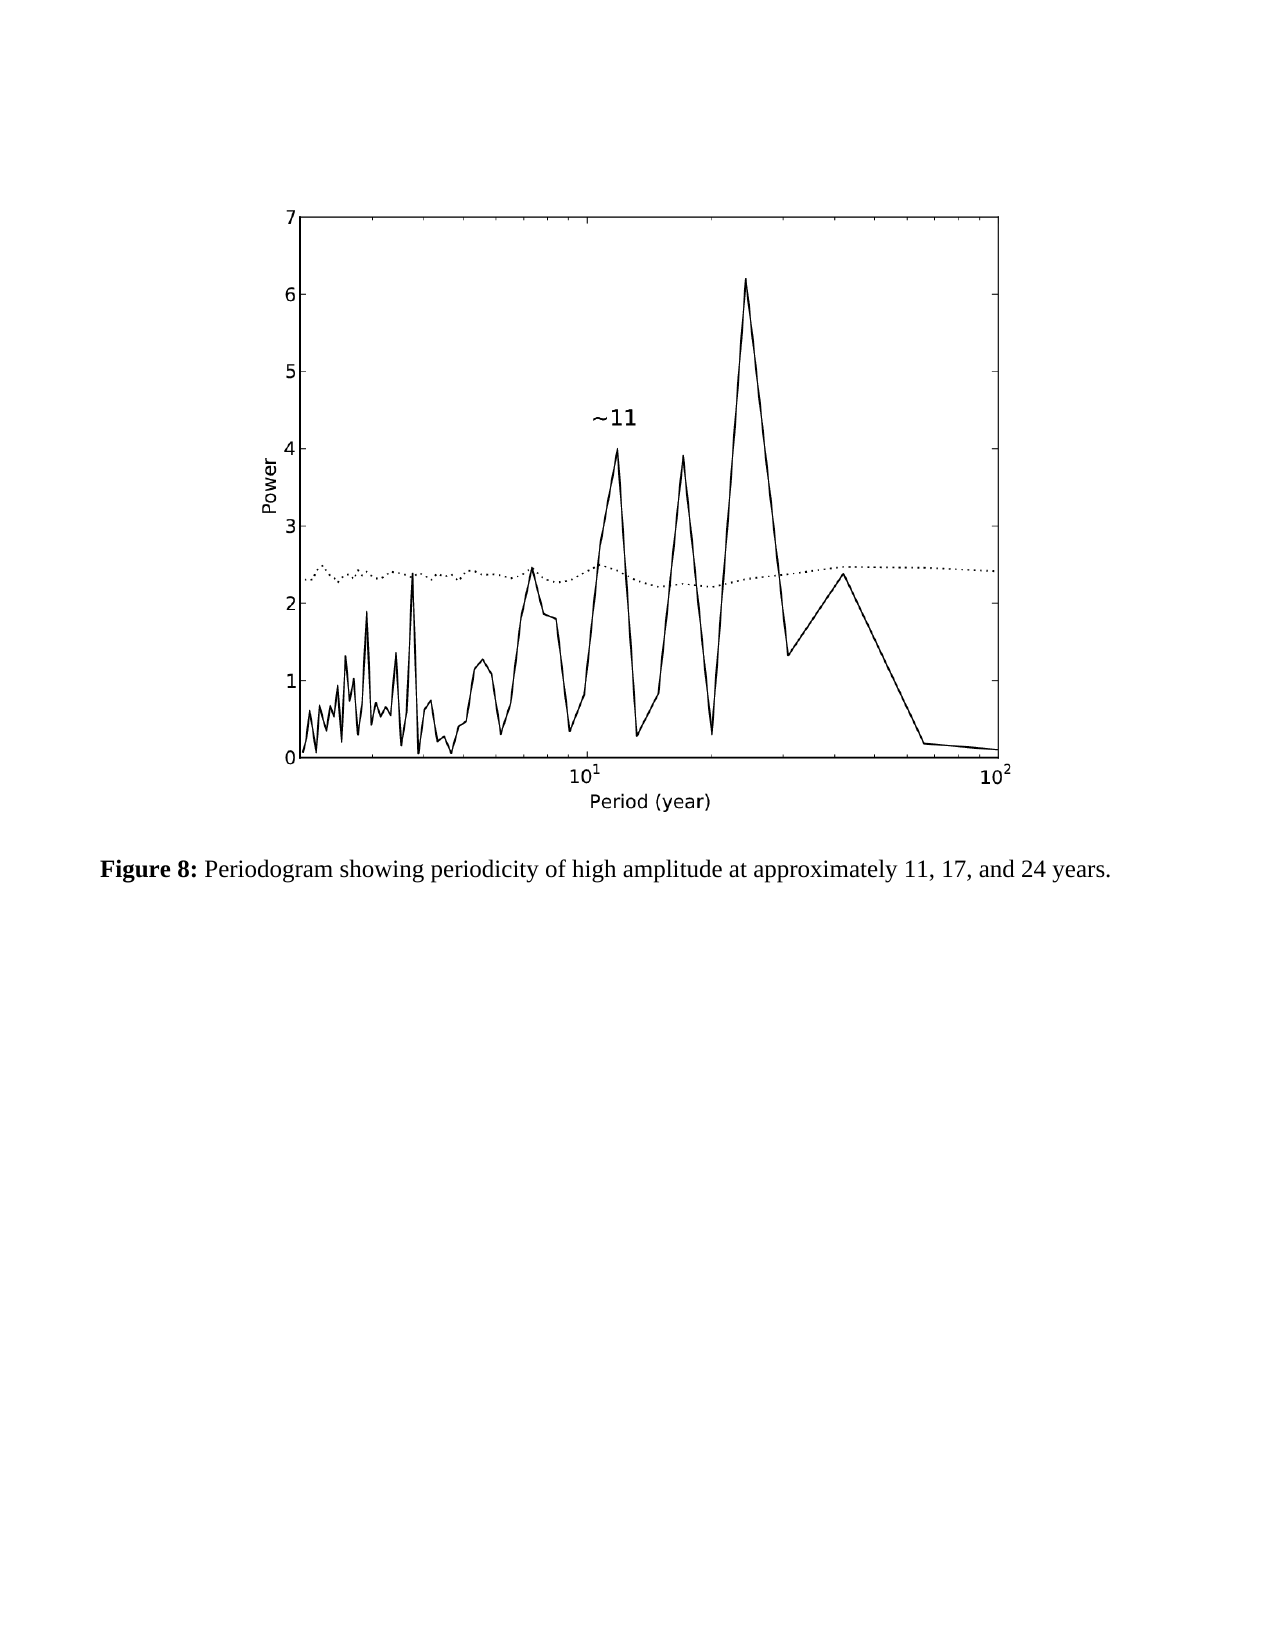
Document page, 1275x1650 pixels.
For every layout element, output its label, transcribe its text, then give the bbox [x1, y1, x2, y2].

text Figure 8: Periodogram showing periodicity of high amplitude at approximately 11, 17, and 24 years. [100, 854, 1125, 883]
picture [187, 150, 1088, 825]
